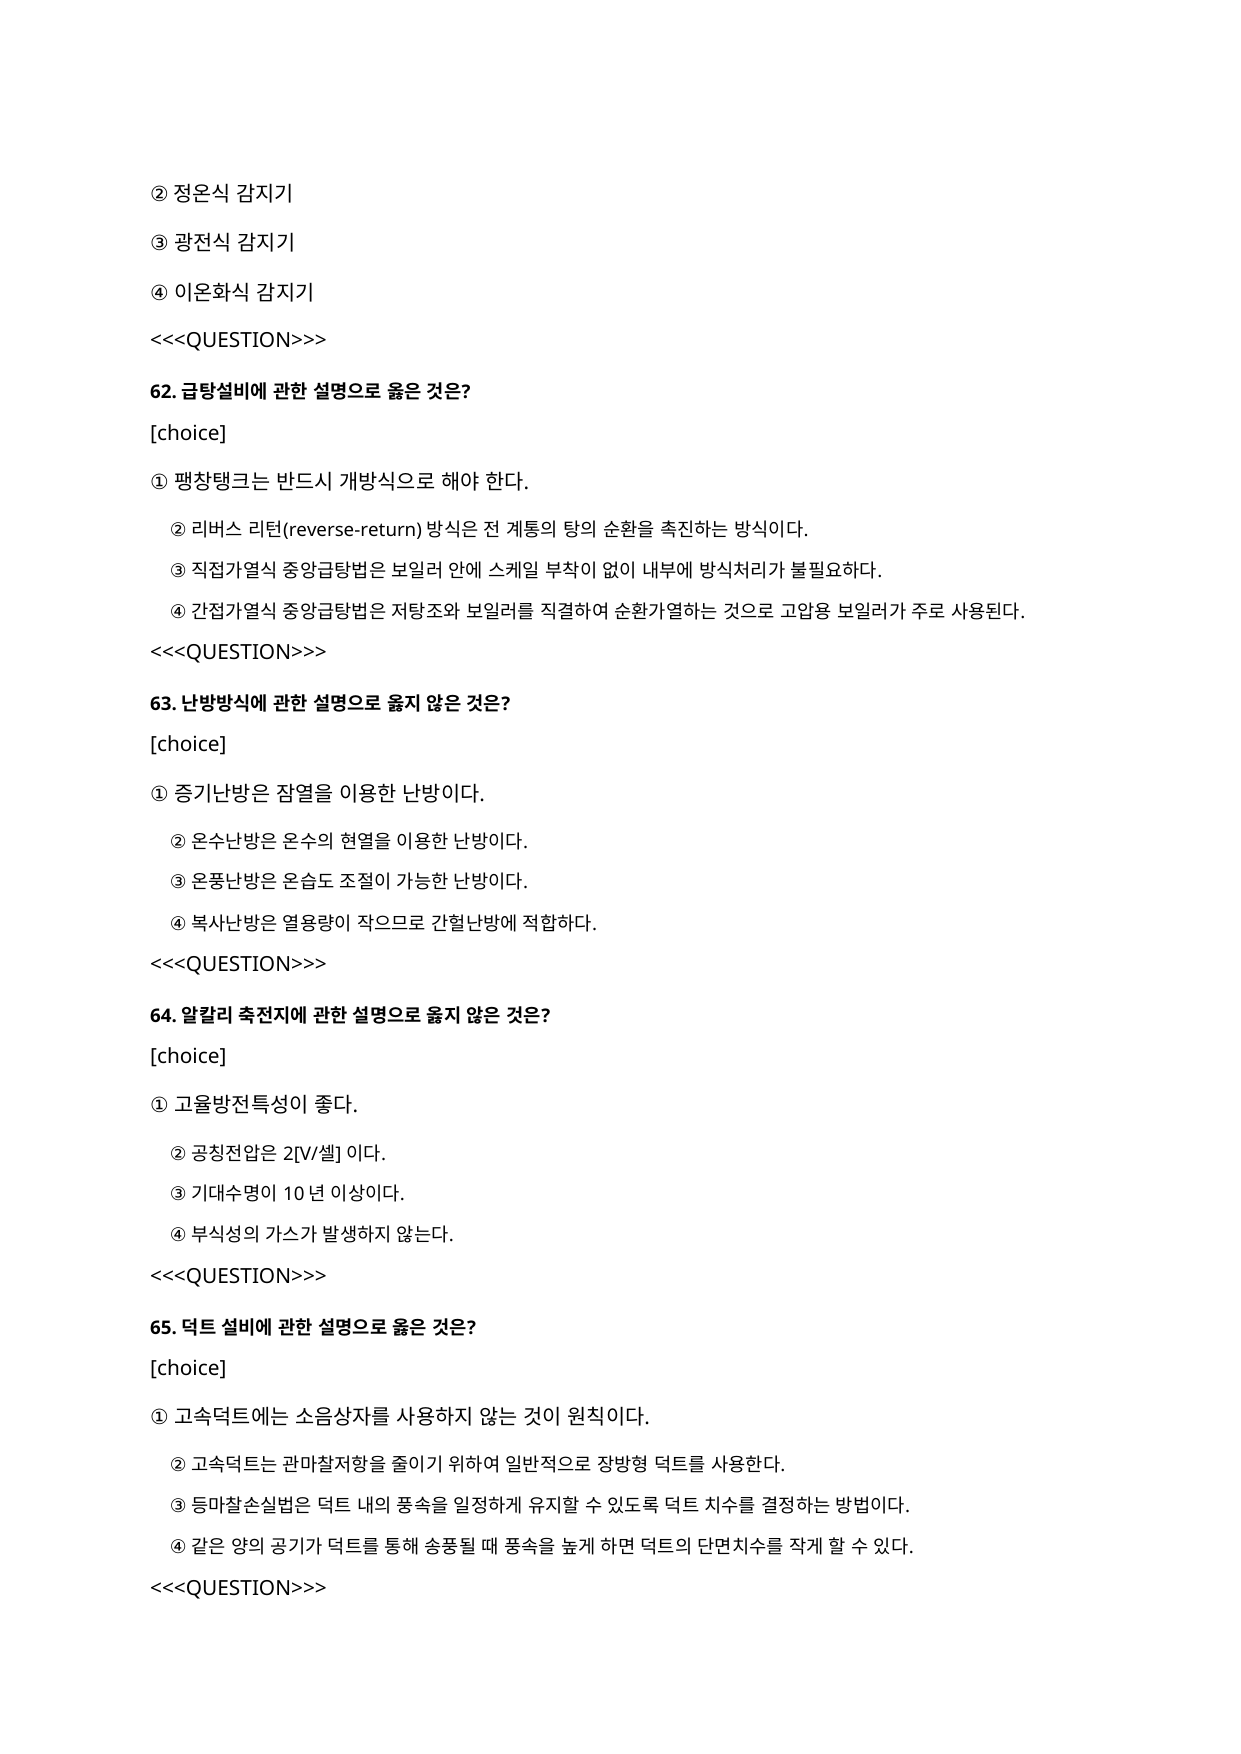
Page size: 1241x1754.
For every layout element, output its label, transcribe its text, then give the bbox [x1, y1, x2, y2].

text 62. 급탕설비에 관한 설명으로 옳은 것은? [150, 377, 1090, 404]
text [choice] [150, 418, 1090, 446]
text <<<QUESTION>>> [150, 1573, 1090, 1601]
text ④ 부식성의 가스가 발생하지 않는다. [150, 1220, 1090, 1247]
text ② 리버스 리턴(reverse-return) 방식은 전 계통의 탕의 순환을 촉진하는 방식이다. [150, 514, 1090, 542]
text <<<QUESTION>>> [150, 637, 1090, 666]
text ④ 이온화식 감지기 [150, 276, 1090, 306]
text ④ 복사난방은 열용량이 작으므로 간헐난방에 적합하다. [150, 908, 1090, 935]
text [choice] [150, 729, 1090, 758]
text 64. 알칼리 축전지에 관한 설명으로 옳지 않은 것은? [150, 1001, 1090, 1028]
text ②정온식 감지기 [150, 177, 1090, 207]
text ② 공칭전압은 2[V/셀] 이다. [150, 1138, 1090, 1165]
text ① 고율방전특성이 좋다. [150, 1089, 1090, 1119]
text ④ 같은 양의 공기가 덕트를 통해 송풍될 때 풍속을 높게 하면 덕트의 단면치수를 작게 할 수 있다. [150, 1532, 1090, 1559]
text [choice] [150, 1353, 1090, 1382]
text ① 팽창탱크는 반드시 개방식으로 해야 한다. [150, 465, 1090, 495]
text ① 증기난방은 잠열을 이용한 난방이다. [150, 777, 1090, 807]
text ④ 간접가열식 중앙급탕법은 저탕조와 보일러를 직결하여 순환가열하는 것으로 고압용 보일러가 주로 사용된다. [150, 596, 1090, 623]
text ③ 온풍난방은 온습도 조절이 가능한 난방이다. [150, 867, 1090, 894]
text <<<QUESTION>>> [150, 325, 1090, 354]
text ② 온수난방은 온수의 현열을 이용한 난방이다. [150, 826, 1090, 853]
text ③ 직접가열식 중앙급탕법은 보일러 안에 스케일 부착이 없이 내부에 방식처리가 불필요하다. [150, 555, 1090, 582]
text 63. 난방방식에 관한 설명으로 옳지 않은 것은? [150, 689, 1090, 716]
text [choice] [150, 1041, 1090, 1070]
text ① 고속덕트에는 소음상자를 사용하지 않는 것이 원칙이다. [150, 1401, 1090, 1431]
text ③ 등마찰손실법은 덕트 내의 풍속을 일정하게 유지할 수 있도록 덕트 치수를 결정하는 방법이다. [150, 1491, 1090, 1518]
text ② 고속덕트는 관마찰저항을 줄이기 위하여 일반적으로 장방형 덕트를 사용한다. [150, 1450, 1090, 1477]
text ③ 광전식 감지기 [150, 227, 1090, 257]
text ③ 기대수명이 10년 이상이다. [150, 1179, 1090, 1206]
text <<<QUESTION>>> [150, 1261, 1090, 1289]
text <<<QUESTION>>> [150, 949, 1090, 977]
text 65. 덕트 설비에 관한 설명으로 옳은 것은? [150, 1312, 1090, 1339]
